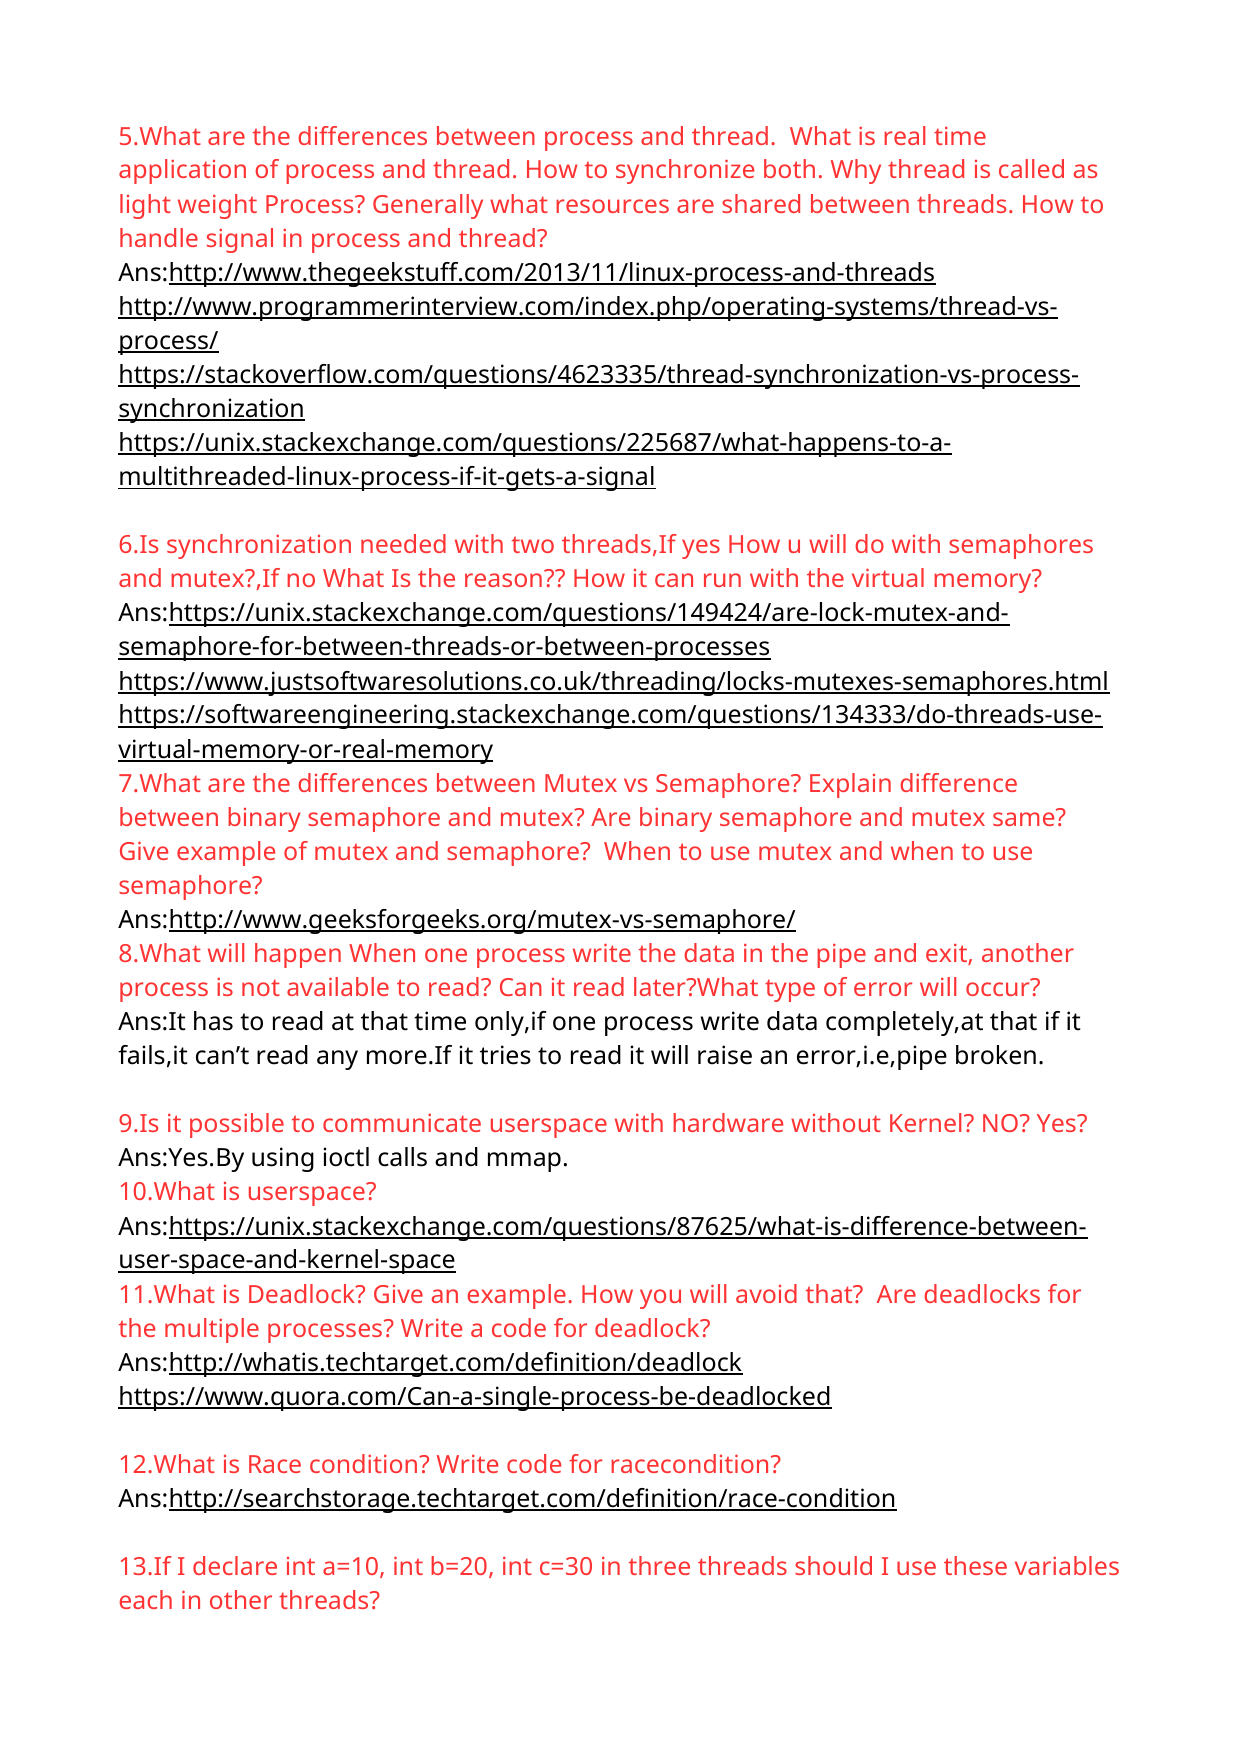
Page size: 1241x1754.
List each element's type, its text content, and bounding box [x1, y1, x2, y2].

text 9.Is it possible to communicate userspace with hardware without Kernel? NO? Yes? [118, 1106, 1122, 1140]
text https://unix.stackexchange.com/questions/225687/what-happens-to-a-multithreaded-linux-process-if-it-gets-a-signal [118, 425, 1122, 493]
text 5.What are the differences between process and thread. What is real time application of process and thread. How to synchronize both. Why thread is called as light weight Process? Generally what resources are shared between threads. How to handle signal in process and thread? [118, 118, 1122, 254]
text https://www.quora.com/Can-a-single-process-be-deadlocked [118, 1378, 1122, 1412]
text Ans:https://unix.stackexchange.com/questions/87625/what-is-difference-between-user-space-and-kernel-space [118, 1208, 1122, 1276]
text 8.What will happen When one process write the data in the pipe and exit, another process is not available to read? Can it read later?What type of error will occur? [118, 936, 1122, 1004]
text 13.If I declare int a=10, int b=20, int c=30 in three threads should I use these variables each in other threads? [118, 1549, 1122, 1617]
text Ans:Yes.By using ioctl calls and mmap. [118, 1140, 1122, 1174]
text https://www.justsoftwaresolutions.co.uk/threading/locks-mutexes-semaphores.html [118, 663, 1122, 697]
text 10.What is userspace? [118, 1174, 1122, 1208]
text Ans:It has to read at that time only,if one process write data completely,at that if it fails,it can’t read any more.If it tries to read it will raise an error,i.e,pipe broken. [118, 1004, 1122, 1072]
text 12.What is Race condition? Write code for racecondition? [118, 1447, 1122, 1481]
text Ans:http://searchstorage.techtarget.com/definition/race-condition [118, 1481, 1122, 1515]
text http://www.programmerinterview.com/index.php/operating-systems/thread-vs-process/ [118, 288, 1122, 357]
text Ans:http://www.thegeekstuff.com/2013/11/linux-process-and-threads [118, 254, 1122, 288]
text Ans:http://whatis.techtarget.com/definition/deadlock [118, 1344, 1122, 1378]
text 7.What are the differences between Mutex vs Semaphore? Explain difference between binary semaphore and mutex? Are binary semaphore and mutex same? Give example of mutex and semaphore? When to use mutex and when to use semaphore? [118, 765, 1122, 902]
text https://stackoverflow.com/questions/4623335/thread-synchronization-vs-process-synchronization [118, 357, 1122, 425]
text Ans:http://www.geeksforgeeks.org/mutex-vs-semaphore/ [118, 902, 1122, 936]
text https://softwareengineering.stackexchange.com/questions/134333/do-threads-use-virtual-memory-or-real-memory [118, 697, 1122, 765]
text 6.Is synchronization needed with two threads,If yes How u will do with semaphores and mutex?,If no What Is the reason?? How it can run with the virtual memory? [118, 527, 1122, 595]
text Ans:https://unix.stackexchange.com/questions/149424/are-lock-mutex-and-semaphore-for-between-threads-or-between-processes [118, 595, 1122, 663]
text 11.What is Deadlock? Give an example. How you will avoid that? Are deadlocks for the multiple processes? Write a code for deadlock? [118, 1276, 1122, 1344]
